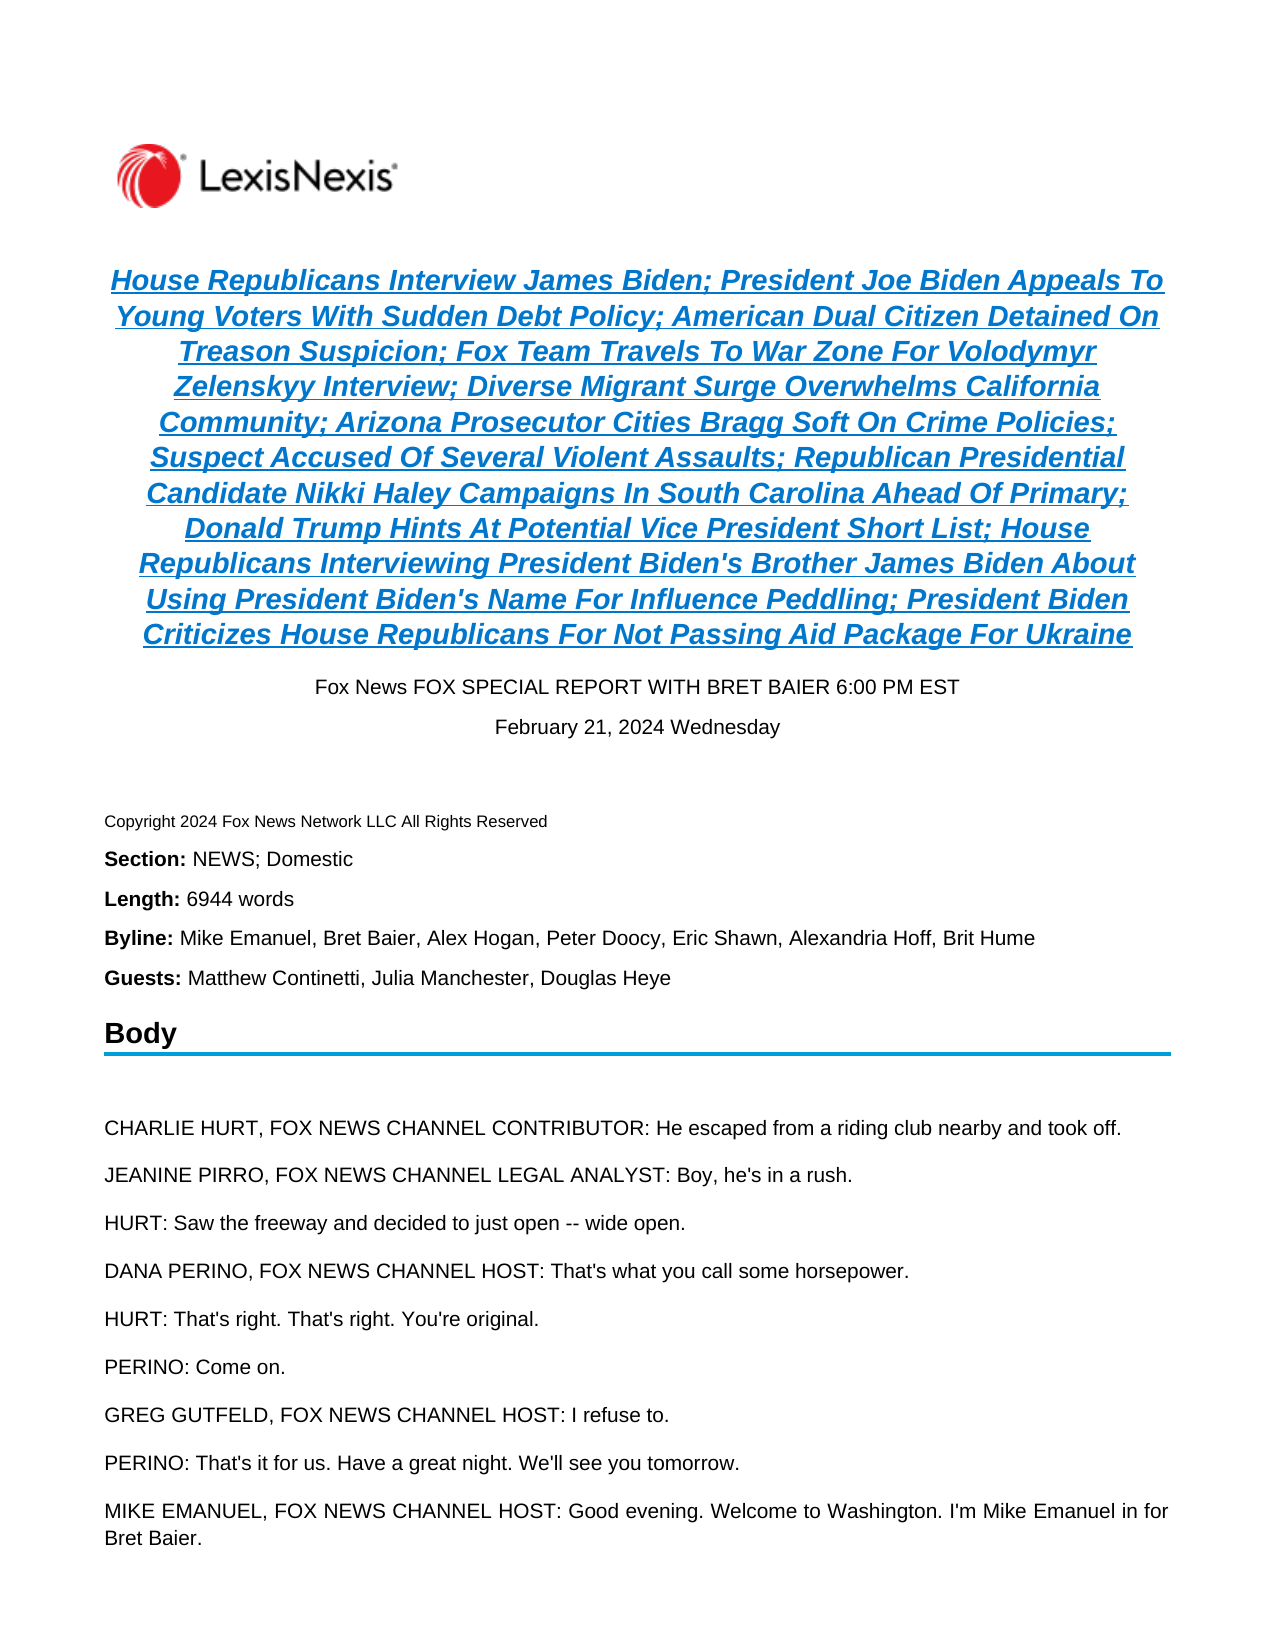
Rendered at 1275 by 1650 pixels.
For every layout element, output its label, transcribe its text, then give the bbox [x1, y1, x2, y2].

text Byline: Mike Emanuel, Bret Baier, Alex Hogan, Peter Doocy, Eric Shawn, Alexandria Hoff, Brit Hume [104, 923, 1171, 950]
text Fox News FOX SPECIAL REPORT WITH BRET BAIER 6:00 PM EST [104, 672, 1171, 699]
text Body [104, 1015, 1171, 1050]
text February 21, 2024 Wednesday [104, 711, 1171, 738]
text Section: NEWS; Domestic [104, 844, 1171, 871]
picture [104, 144, 412, 208]
text Guests: Matthew Continetti, Julia Manchester, Douglas Heye [104, 963, 1171, 990]
text MIKE EMANUEL, FOX NEWS CHANNEL HOST: Good evening. Welcome to Washington. I'm Mike Emanuel in for Bret Baier. [104, 1496, 1171, 1550]
text Copyright 2024 Fox News Network LLC All Rights Reserved [104, 780, 1171, 831]
text CHARLIE HURT, FOX NEWS CHANNEL CONTRIBUTOR: He escaped from a riding club nearby and took off. [104, 1112, 1171, 1139]
subtitle House Republicans Interview James Biden; President Joe Biden Appeals To Young Voters With Sudden Debt Policy; American Dual Citizen Detained On Treason Suspicion; Fox Team Travels To War Zone For Volodymyr Zelenskyy Interview; Diverse Migrant Surge Overwhelms California Community; Arizona Prosecutor Cities Bragg Soft On Crime Policies; Suspect Accused Of Several Violent Assaults; Republican Presidential Candidate Nikki Haley Campaigns In South Carolina Ahead Of Primary; Donald Trump Hints At Potential Vice President Short List; House Republicans Interviewing President Biden's Brother James Biden About Using President Biden's Name For Influence Peddling; President Biden Criticizes House Republicans For Not Passing Aid Package For Ukraine [104, 261, 1171, 651]
text Length: 6944 words [104, 883, 1171, 911]
text JEANINE PIRRO, FOX NEWS CHANNEL LEGAL ANALYST: Boy, he's in a rush. [104, 1160, 1171, 1187]
text PERINO: That's it for us. Have a great night. We'll see you tomorrow. [104, 1448, 1171, 1475]
text PERINO: Come on. [104, 1352, 1171, 1379]
text HURT: Saw the freeway and decided to just open -- wide open. [104, 1208, 1171, 1235]
text GREG GUTFELD, FOX NEWS CHANNEL HOST: I refuse to. [104, 1400, 1171, 1427]
text HURT: That's right. That's right. You're original. [104, 1304, 1171, 1331]
text DANA PERINO, FOX NEWS CHANNEL HOST: That's what you call some horsepower. [104, 1256, 1171, 1283]
